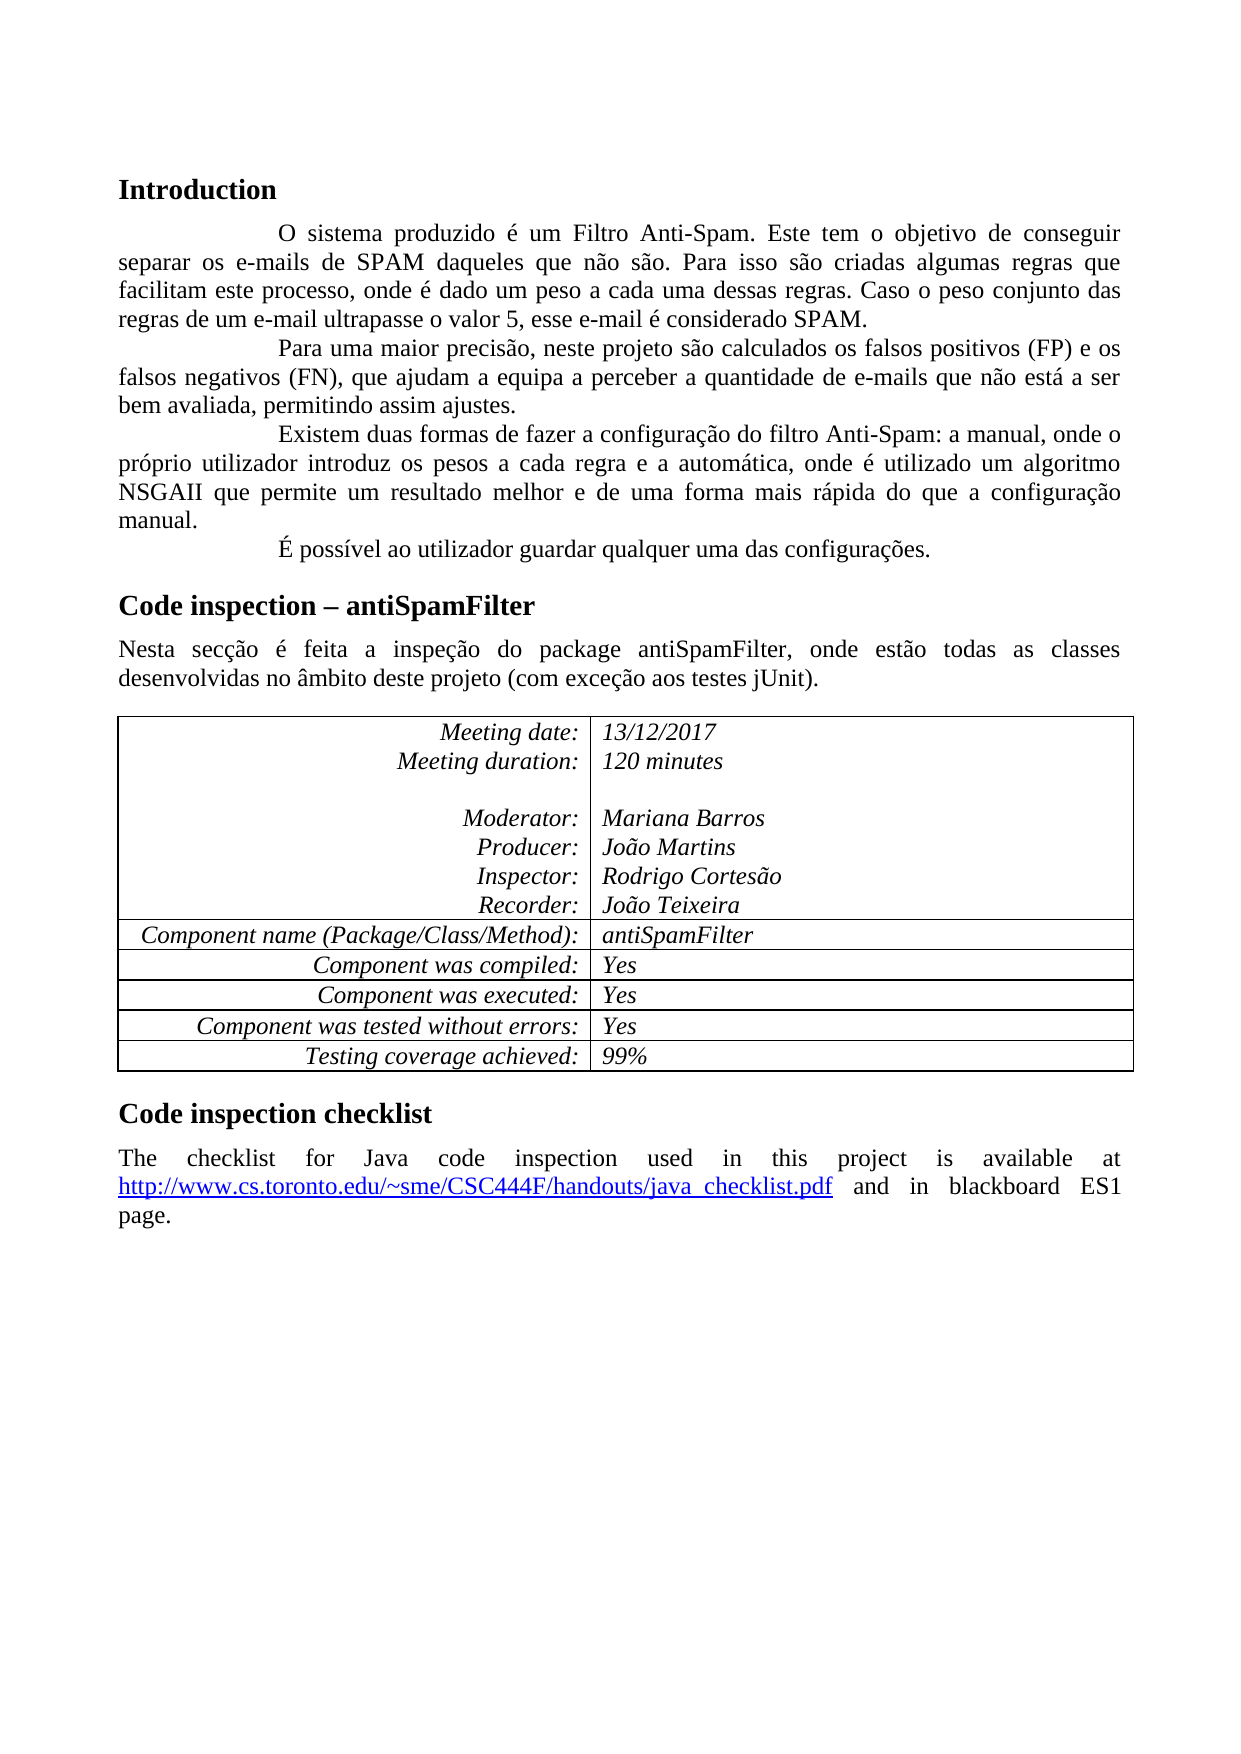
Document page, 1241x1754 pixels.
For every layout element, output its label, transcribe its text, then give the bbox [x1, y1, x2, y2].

table_cell Yes [591, 981, 1133, 1009]
table_cell Component name (Package/Class/Method): [119, 920, 590, 949]
text O sistema produzido é um Filtro Anti-Spam. Este tem o objetivo de conseguir separar os e-mails de SPAM daqueles que não são. Para isso são criadas algumas regras que facilitam este processo, onde é dado um peso a cada uma dessas regras. Caso o peso conjunto das regras de um e-mail ultrapasse o valor 5, esse e-mail é considerado SPAM. [118, 218, 1122, 333]
table_cell Component was executed: [119, 981, 590, 1009]
table_cell antiSpamFilter [591, 920, 1133, 949]
table_cell Component was tested without errors: [119, 1011, 590, 1040]
text Para uma maior precisão, neste projeto são calculados os falsos positivos (FP) e os falsos negativos (FN), que ajudam a equipa a perceber a quantidade de e-mails que não está a ser bem avaliada, permitindo assim ajustes. [118, 333, 1122, 419]
text The checklist for Java code inspection used in this project is available at http://www.cs.toronto.edu/~sme/CSC444F/handouts/java_checklist.pdf and in blackboard ES1 page. [118, 1143, 1122, 1229]
table_cell Yes [591, 1011, 1133, 1040]
text Nesta secção é feita a inspeção do package antiSpamFilter, onde estão todas as classes desenvolvidas no âmbito deste projeto (com exceção aos testes jUnit). [118, 634, 1122, 692]
subtitle Introduction [118, 172, 1122, 206]
table_cell Yes [591, 950, 1133, 979]
subtitle Code inspection checklist [118, 1097, 1122, 1130]
text É possível ao utilizador guardar qualquer uma das configurações. [118, 534, 1122, 563]
table_cell Component was compiled: [119, 950, 590, 979]
table_cell 99% [591, 1041, 1133, 1070]
table_cell Testing coverage achieved: [119, 1041, 590, 1070]
subtitle Code inspection – antiSpamFilter [118, 588, 1122, 622]
table_header Meeting date: Meeting duration: Moderator: Producer: Inspector: Recorder: [119, 717, 590, 918]
text Existem duas formas de fazer a configuração do filtro Anti-Spam: a manual, onde o próprio utilizador introduz os pesos a cada regra e a automática, onde é utilizado um algoritmo NSGAII que permite um resultado melhor e de uma forma mais rápida do que a configuração manual. [118, 419, 1122, 534]
table_header 13/12/2017 120 minutes Mariana Barros João Martins Rodrigo Cortesão João Teixeira [591, 717, 1133, 918]
